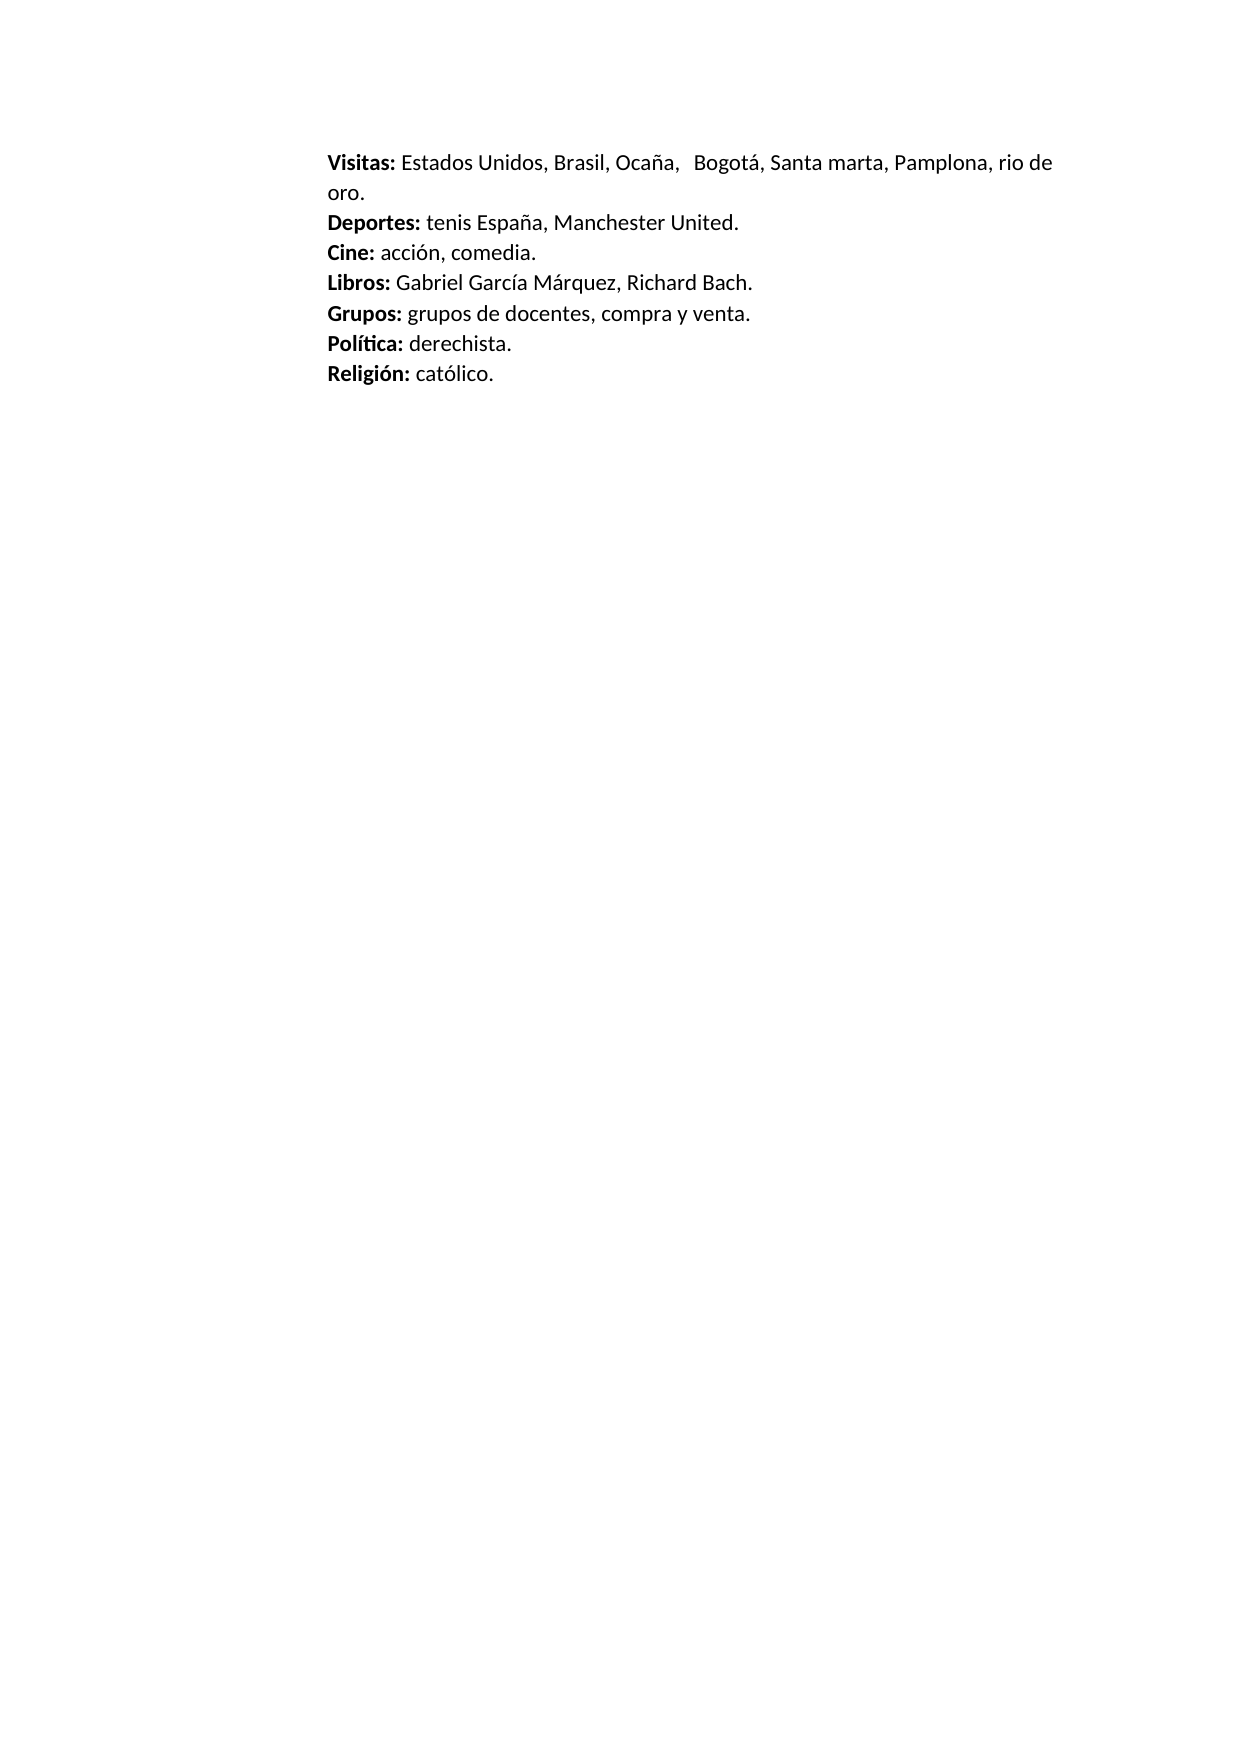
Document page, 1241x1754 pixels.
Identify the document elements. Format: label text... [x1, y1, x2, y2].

list Religión: católico. [327, 359, 1063, 387]
list Grupos: grupos de docentes, compra y venta. [327, 299, 1063, 327]
list Cine: acción, comedia. [327, 238, 1063, 266]
list Libros: Gabriel García Márquez, Richard Bach. [327, 268, 1063, 296]
list Política: derechista. [327, 329, 1063, 357]
list Deportes: tenis España, Manchester United. [327, 208, 1063, 236]
list Visitas: Estados Unidos, Brasil, Ocaña, Bogotá, Santa marta, Pamplona, rio de oro. [327, 148, 1063, 206]
